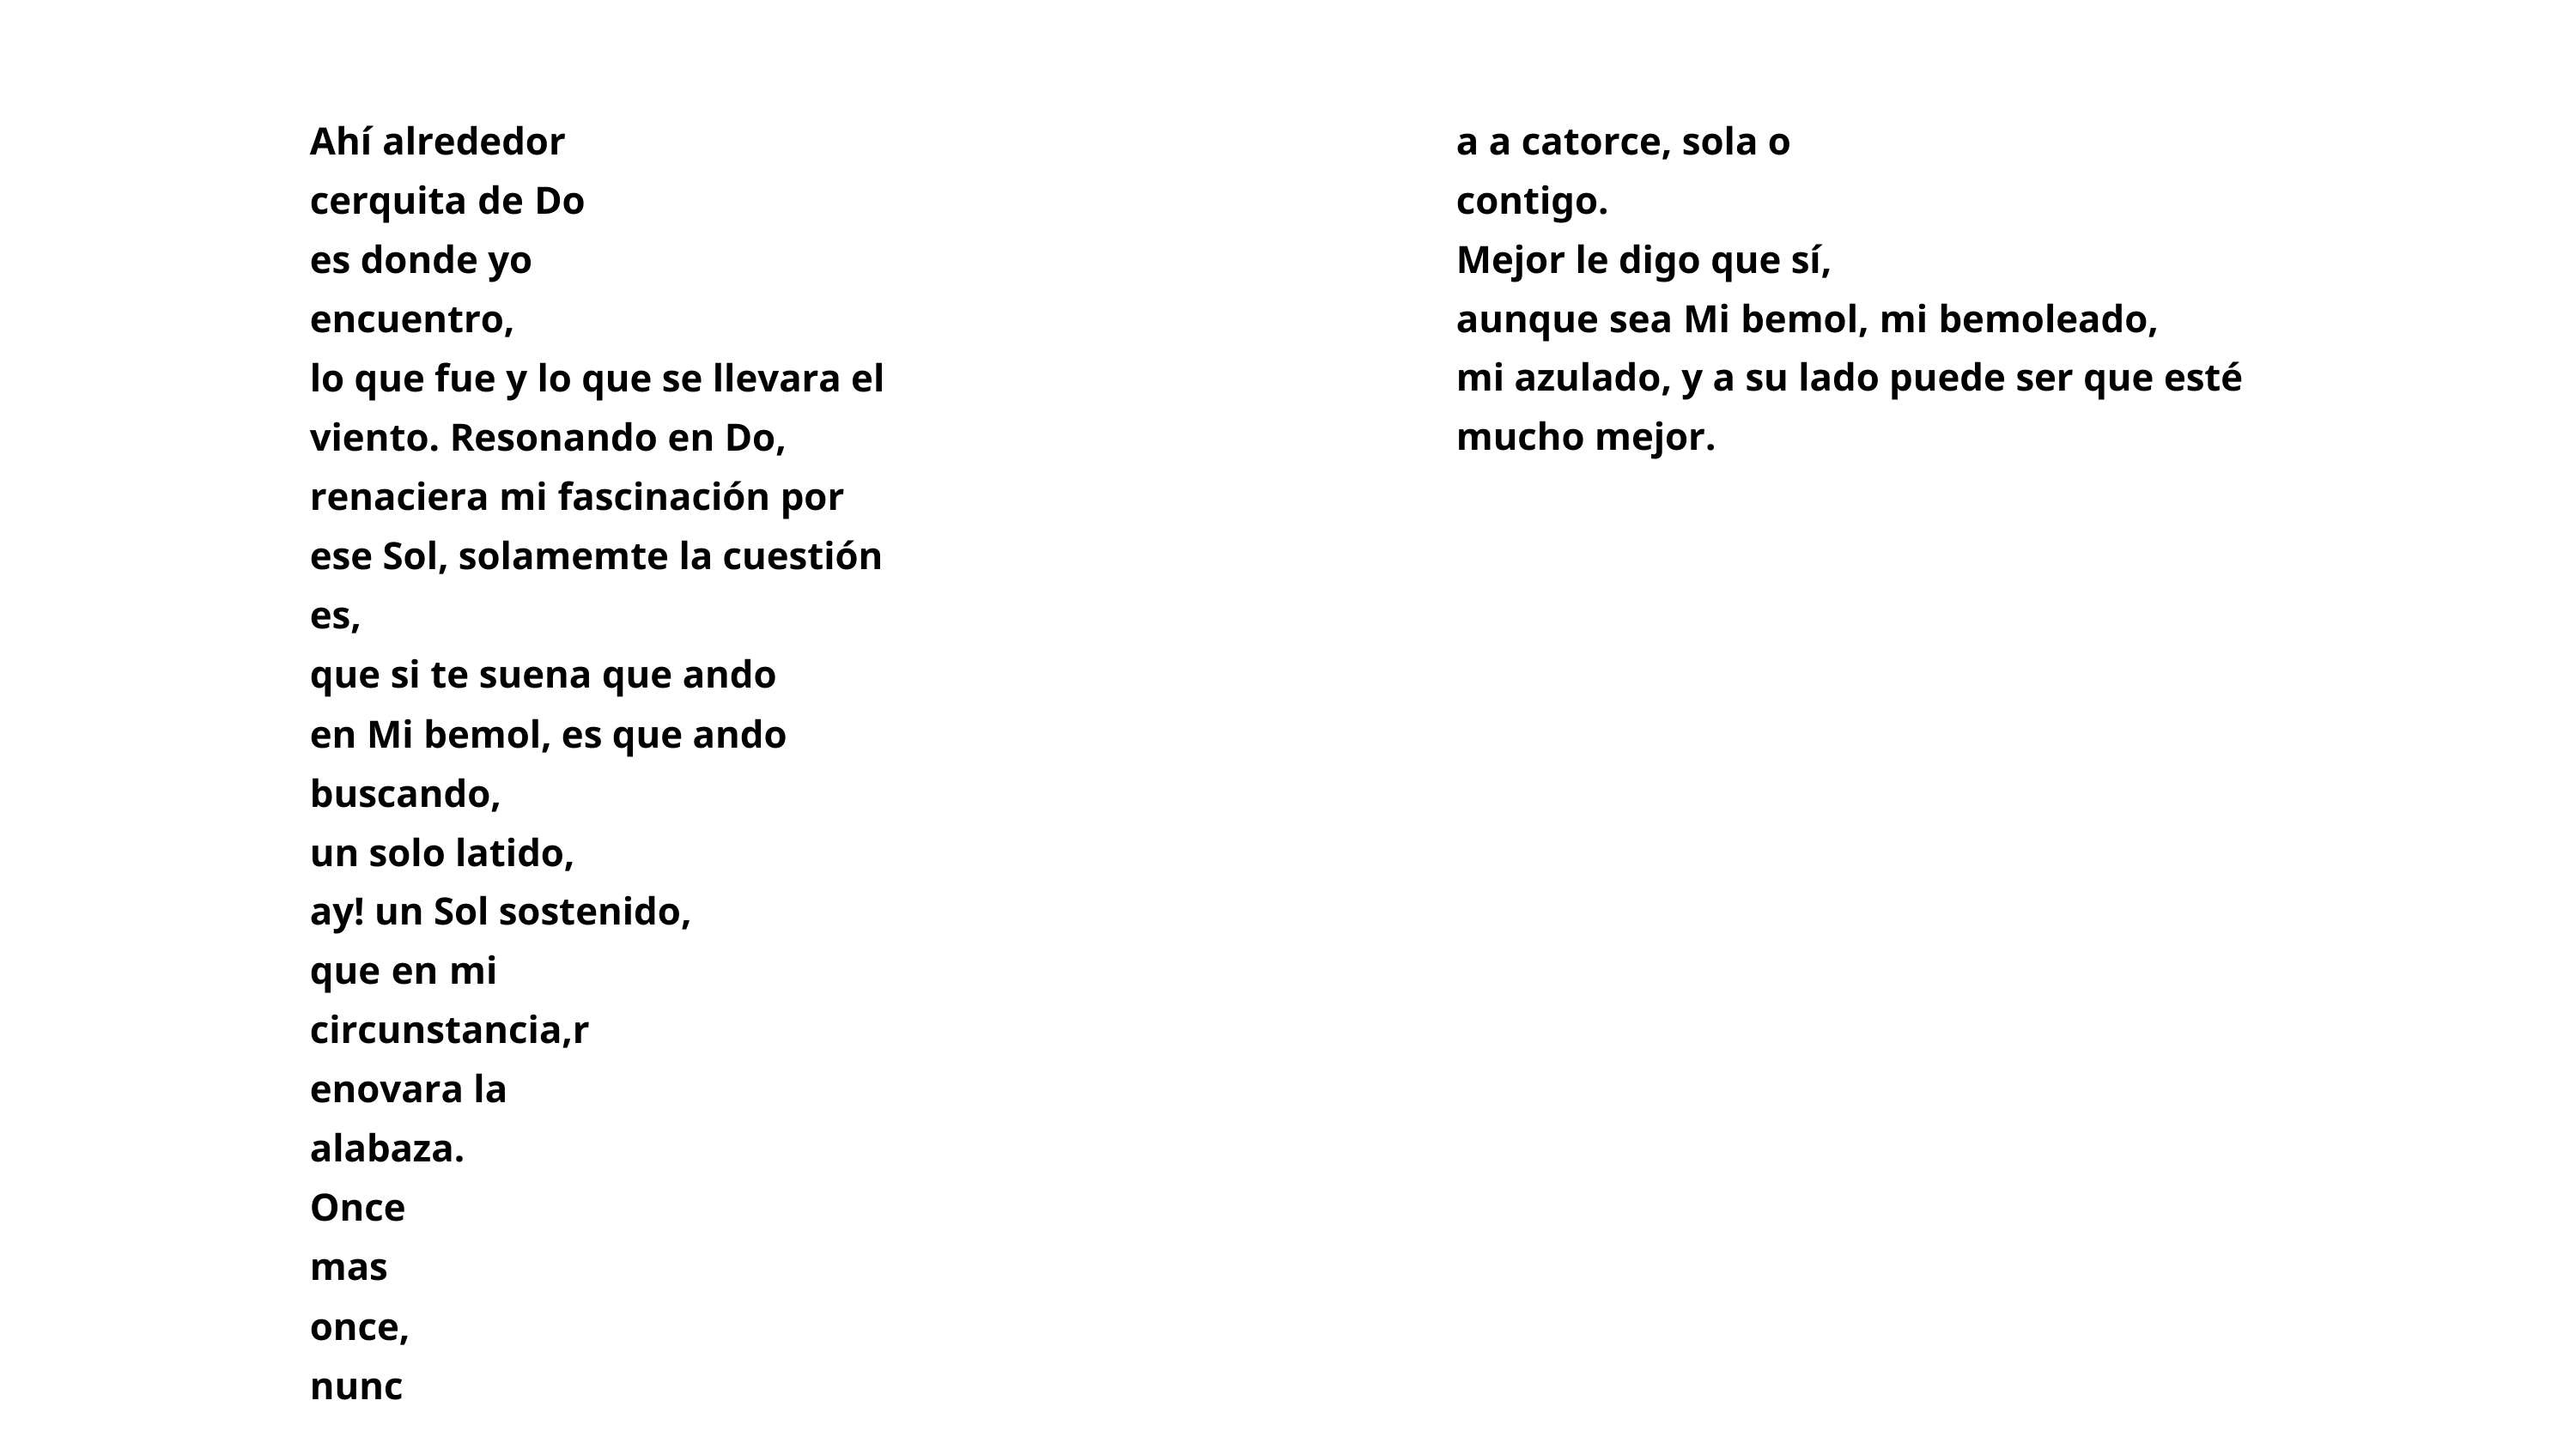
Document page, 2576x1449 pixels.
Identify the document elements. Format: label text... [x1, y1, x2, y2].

text Once mas once, nunca a catorce, sola o contigo. [1456, 114, 1841, 225]
text Ahí alrededor cerquita de Do es donde yo encuentro, [310, 114, 614, 343]
text que si te suena que ando en Mi bemol, es que ando buscando, [310, 648, 794, 818]
text aunque sea Mi bemol, mi bemoleado, [1456, 292, 2472, 343]
text mi azulado, y a su lado puede ser que esté mucho mejor. [1456, 351, 2330, 461]
text Mejor le digo que sí, [1456, 233, 2472, 284]
text un solo latido, [310, 826, 1048, 877]
text ay! un Sol sostenido, [310, 885, 1048, 937]
text lo que fue y lo que se llevara el viento. Resonando en Do, renaciera mi fascinación por ese Sol, solamemte la cuestión es, [310, 352, 905, 640]
text que en mi circunstancia,r enovara la alabaza. [310, 944, 614, 1173]
text Once mas once, nunca a catorce, sola o contigo. [310, 1181, 416, 1410]
